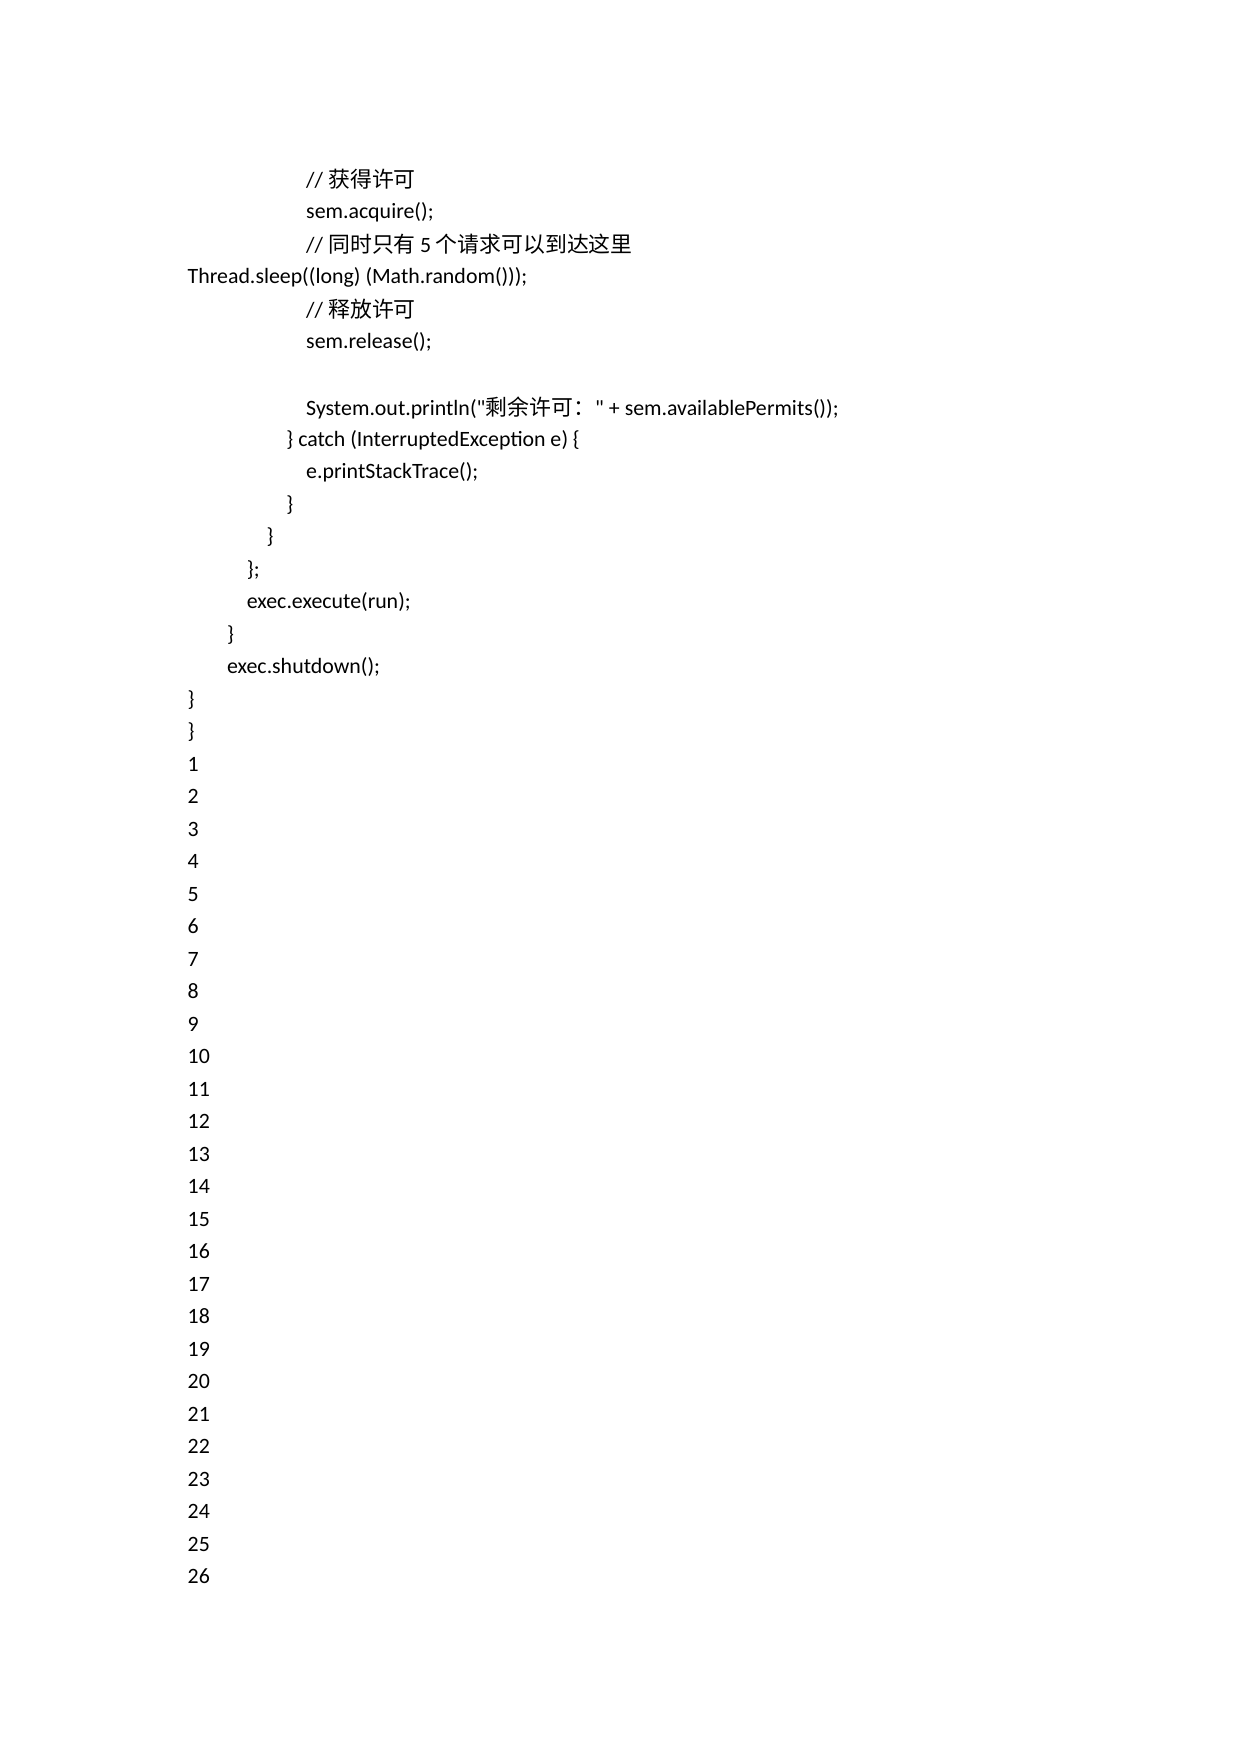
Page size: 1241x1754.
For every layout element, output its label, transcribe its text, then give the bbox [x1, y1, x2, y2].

text 3 [187, 812, 1053, 844]
text 2 [187, 779, 1053, 812]
text exec.execute(run); [187, 584, 1053, 617]
text 23 [187, 1462, 1053, 1494]
text } [187, 487, 1053, 519]
text 16 [187, 1234, 1053, 1267]
text sem.release(); [187, 324, 1053, 357]
text Thread.sleep((long) (Math.random())); [187, 259, 1053, 292]
text 9 [187, 1007, 1053, 1039]
text 19 [187, 1332, 1053, 1364]
text 5 [187, 877, 1053, 909]
text 14 [187, 1169, 1053, 1202]
text System.out.println("剩余许可：" + sem.availablePermits()); [187, 389, 1053, 422]
text } [187, 682, 1053, 714]
text }; [187, 552, 1053, 584]
text 11 [187, 1072, 1053, 1104]
text sem.acquire(); [187, 194, 1053, 227]
text 24 [187, 1494, 1053, 1527]
text 8 [187, 974, 1053, 1007]
text 21 [187, 1397, 1053, 1429]
text // 同时只有5个请求可以到达这里 [187, 227, 1053, 259]
text 4 [187, 844, 1053, 877]
text 12 [187, 1104, 1053, 1137]
text 13 [187, 1137, 1053, 1169]
text 6 [187, 909, 1053, 942]
text 26 [187, 1559, 1053, 1592]
text 18 [187, 1299, 1053, 1332]
text 17 [187, 1267, 1053, 1299]
text 22 [187, 1429, 1053, 1462]
text } [187, 617, 1053, 649]
text e.printStackTrace(); [187, 454, 1053, 487]
text 1 [187, 747, 1053, 779]
text } catch (InterruptedException e) { [187, 422, 1053, 454]
text // 获得许可 [187, 162, 1053, 194]
text } [187, 519, 1053, 552]
text 10 [187, 1039, 1053, 1072]
text 15 [187, 1202, 1053, 1234]
text 7 [187, 942, 1053, 974]
text 25 [187, 1527, 1053, 1559]
text } [187, 714, 1053, 747]
text 20 [187, 1364, 1053, 1397]
text // 释放许可 [187, 292, 1053, 324]
text exec.shutdown(); [187, 649, 1053, 682]
